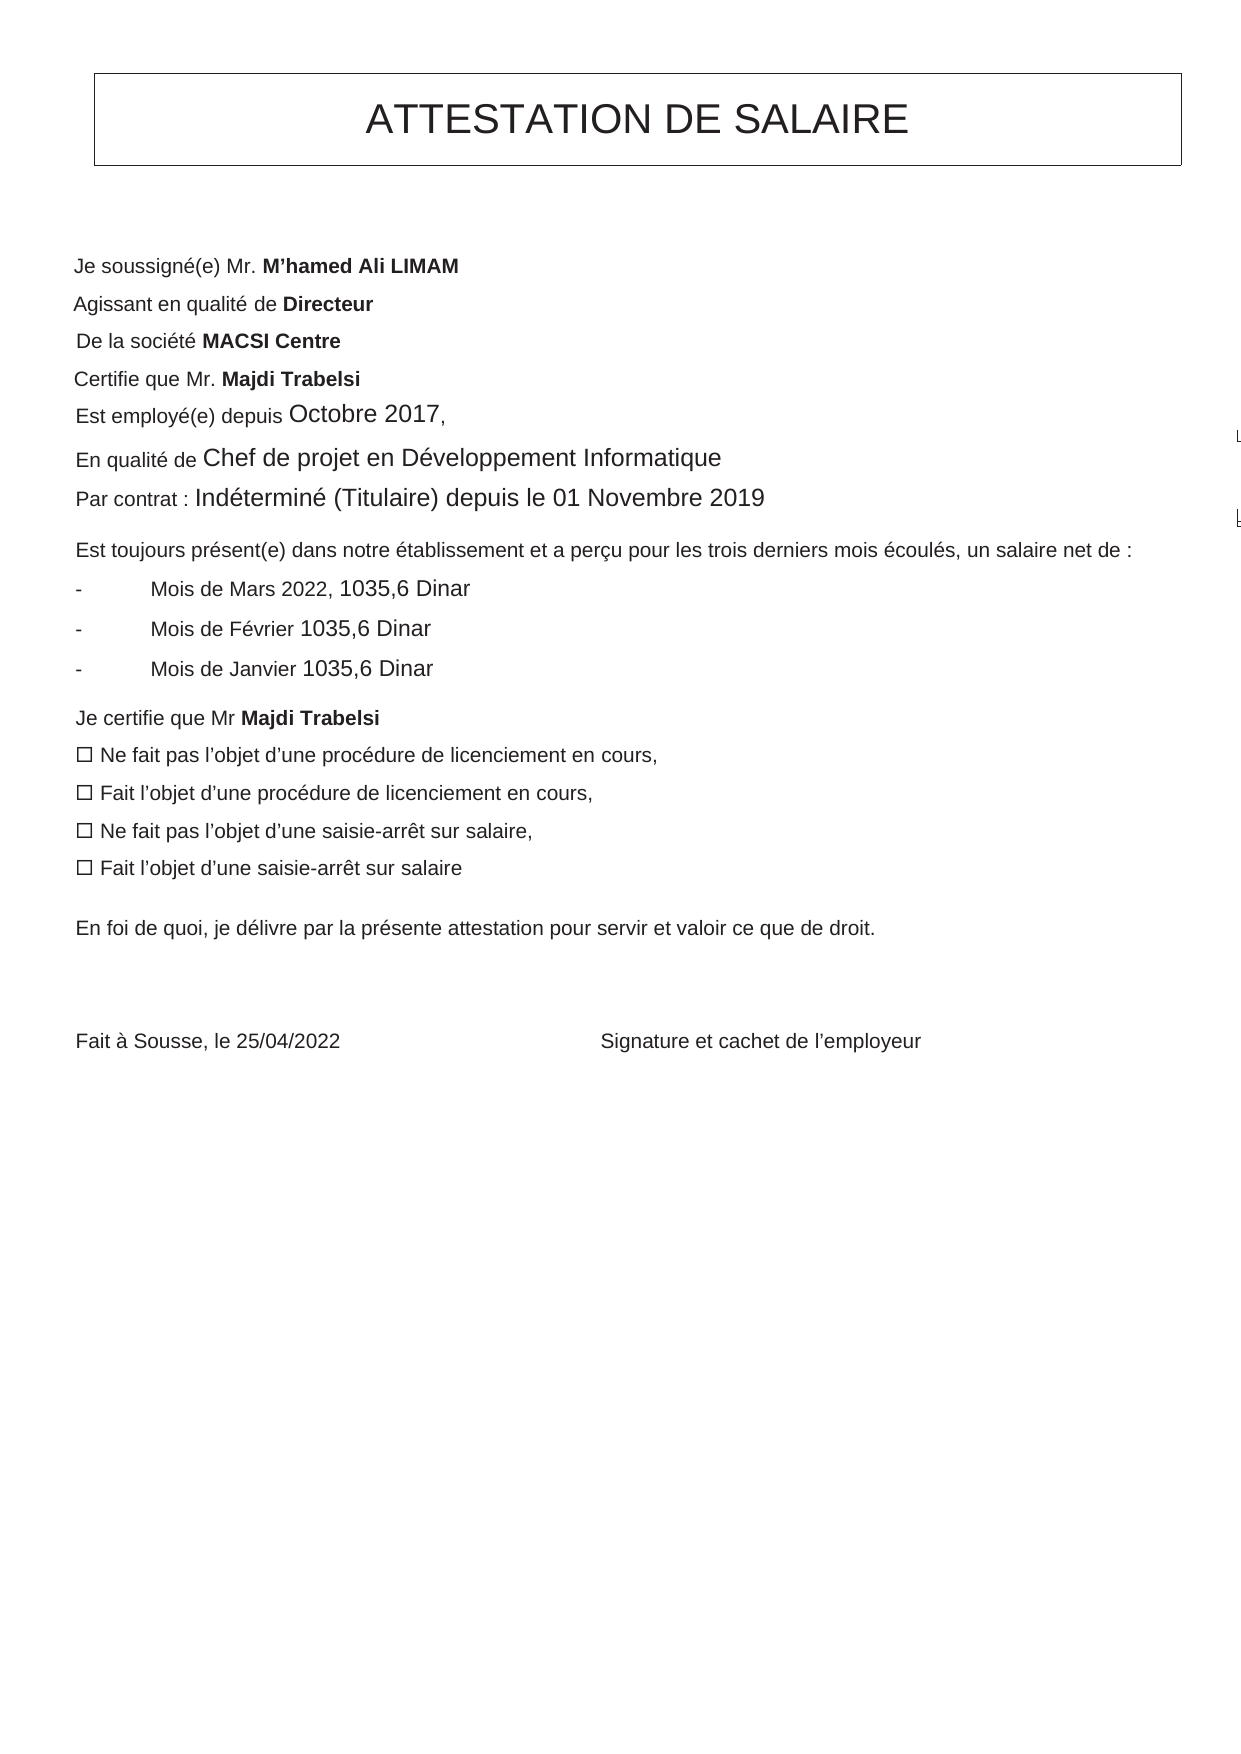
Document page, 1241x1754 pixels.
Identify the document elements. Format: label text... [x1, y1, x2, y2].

text Je certifie que Mr Majdi Trabelsi [75, 706, 1178, 730]
text De la société MACSI Centre [70, 329, 1168, 353]
text En foi de quoi, je délivre par la présente attestation pour servir et valoir ce que de droit. [75, 916, 1178, 940]
text Est toujours présent(e) dans notre établissement et a perçu pour les trois derniers mois écoulés, un salaire net de : [75, 537, 1178, 561]
text Je soussigné(e) Mr. M’hamed Ali LIMAM [73, 254, 1168, 278]
list Mois de Janvier 1035,6 Dinar [75, 655, 1178, 681]
list Mois de Février 1035,6 Dinar [75, 615, 1178, 641]
text En qualité de Chef de projet en Développement Informatique [75, 442, 1178, 472]
list Fait l’objet d’une procédure de licenciement en cours, [75, 781, 1178, 805]
list Ne fait pas l’objet d’une saisie-arrêt sur salaire, [75, 818, 1178, 842]
text Certifie que Mr. Majdi Trabelsi [73, 366, 1168, 390]
text Par contrat : Indéterminé (Titulaire) depuis le 01 Novembre 2019 [75, 483, 1178, 513]
list Mois de Mars 2022, 1035,6 Dinar [75, 575, 1178, 601]
list Ne fait pas l’objet d’une procédure de licenciement en cours, [75, 743, 1178, 767]
text Fait à Sousse, le 25/04/2022 Signature et cachet de l’employeur [75, 1028, 1178, 1052]
text Est employé(e) depuis Octobre 2017, [75, 399, 1178, 429]
list Fait l’objet d’une saisie-arrêt sur salaire [75, 856, 1178, 880]
text Agissant en qualité de Directeur [73, 291, 1168, 315]
